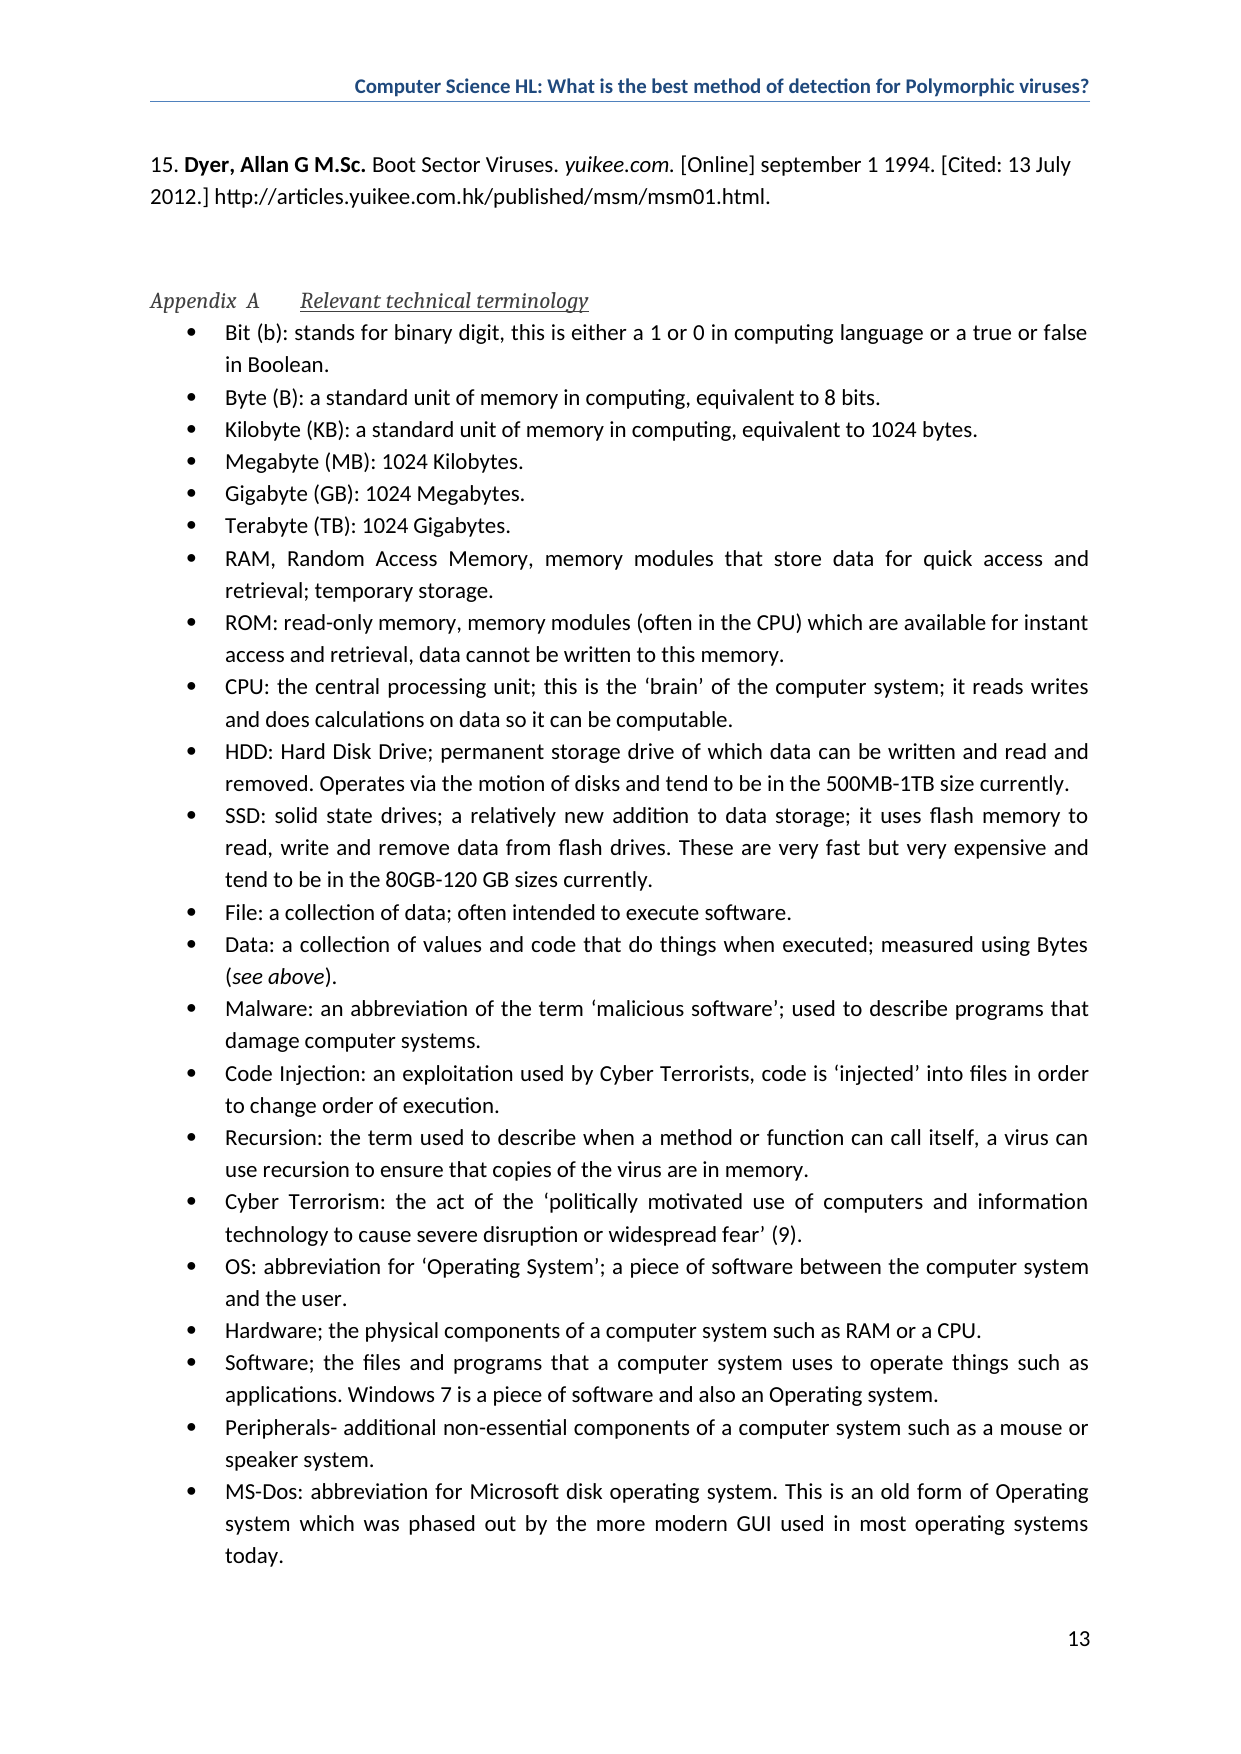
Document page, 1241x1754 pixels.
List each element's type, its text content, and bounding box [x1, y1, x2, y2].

list Recursion: the term used to describe when a method or function can call itself, a virus can use recursion to ensure that copies of the virus are in memory. [187, 1123, 1090, 1183]
list SSD: solid state drives; a relatively new addition to data storage; it uses flash memory to read, write and remove data from flash drives. These are very fast but very expensive and tend to be in the 80GB-120 GB sizes currently. [187, 801, 1090, 894]
list Data: a collection of values and code that do things when executed; measured using Bytes (see above). [187, 930, 1090, 990]
list Megabyte (MB): 1024 Kilobytes. [187, 447, 1090, 475]
list Malware: an abbreviation of the term ‘malicious software’; used to describe programs that damage computer systems. [187, 994, 1090, 1054]
subtitle Relevant technical terminology [150, 288, 1090, 314]
list ROM: read-only memory, memory modules (often in the CPU) which are available for instant access and retrieval, data cannot be written to this memory. [187, 608, 1090, 668]
list Bit (b): stands for binary digit, this is either a 1 or 0 in computing language or a true or false in Boolean. [187, 318, 1090, 379]
list Software; the files and programs that a computer system uses to operate things such as applications. Windows 7 is a piece of software and also an Operating system. [187, 1348, 1090, 1409]
list Peripherals- additional non-essential components of a computer system such as a mouse or speaker system. [187, 1413, 1090, 1473]
list CPU: the central processing unit; this is the ‘brain’ of the computer system; it reads writes and does calculations on data so it can be computable. [187, 672, 1090, 733]
list Cyber Terrorism: the act of the ‘politically motivated use of computers and information technology to cause severe disruption or widespread fear’ . [187, 1187, 1090, 1248]
list Code Injection: an exploitation used by Cyber Terrorists, code is ‘injected’ into files in order to change order of execution. [187, 1059, 1090, 1119]
list Gigabyte (GB): 1024 Megabytes. [187, 479, 1090, 507]
list Terabyte (TB): 1024 Gigabytes. [187, 512, 1090, 539]
list Kilobyte (KB): a standard unit of memory in computing, equivalent to 1024 bytes. [187, 415, 1090, 443]
list Byte (B): a standard unit of memory in computing, equivalent to 8 bits. [187, 383, 1090, 411]
list HDD: Hard Disk Drive; permanent storage drive of which data can be written and read and removed. Operates via the motion of disks and tend to be in the 500MB-1TB size currently. [187, 737, 1090, 797]
list MS-Dos: abbreviation for Microsoft disk operating system. This is an old form of Operating system which was phased out by the more modern GUI used in most operating systems today. [187, 1477, 1090, 1569]
list Hardware; the physical components of a computer system such as RAM or a CPU. [187, 1316, 1090, 1344]
list OS: abbreviation for ‘Operating System’; a piece of software between the computer system and the user. [187, 1252, 1090, 1312]
list File: a collection of data; often intended to execute software. [187, 898, 1090, 926]
list RAM, Random Access Memory, memory modules that store data for quick access and retrieval; temporary storage. [187, 544, 1090, 604]
